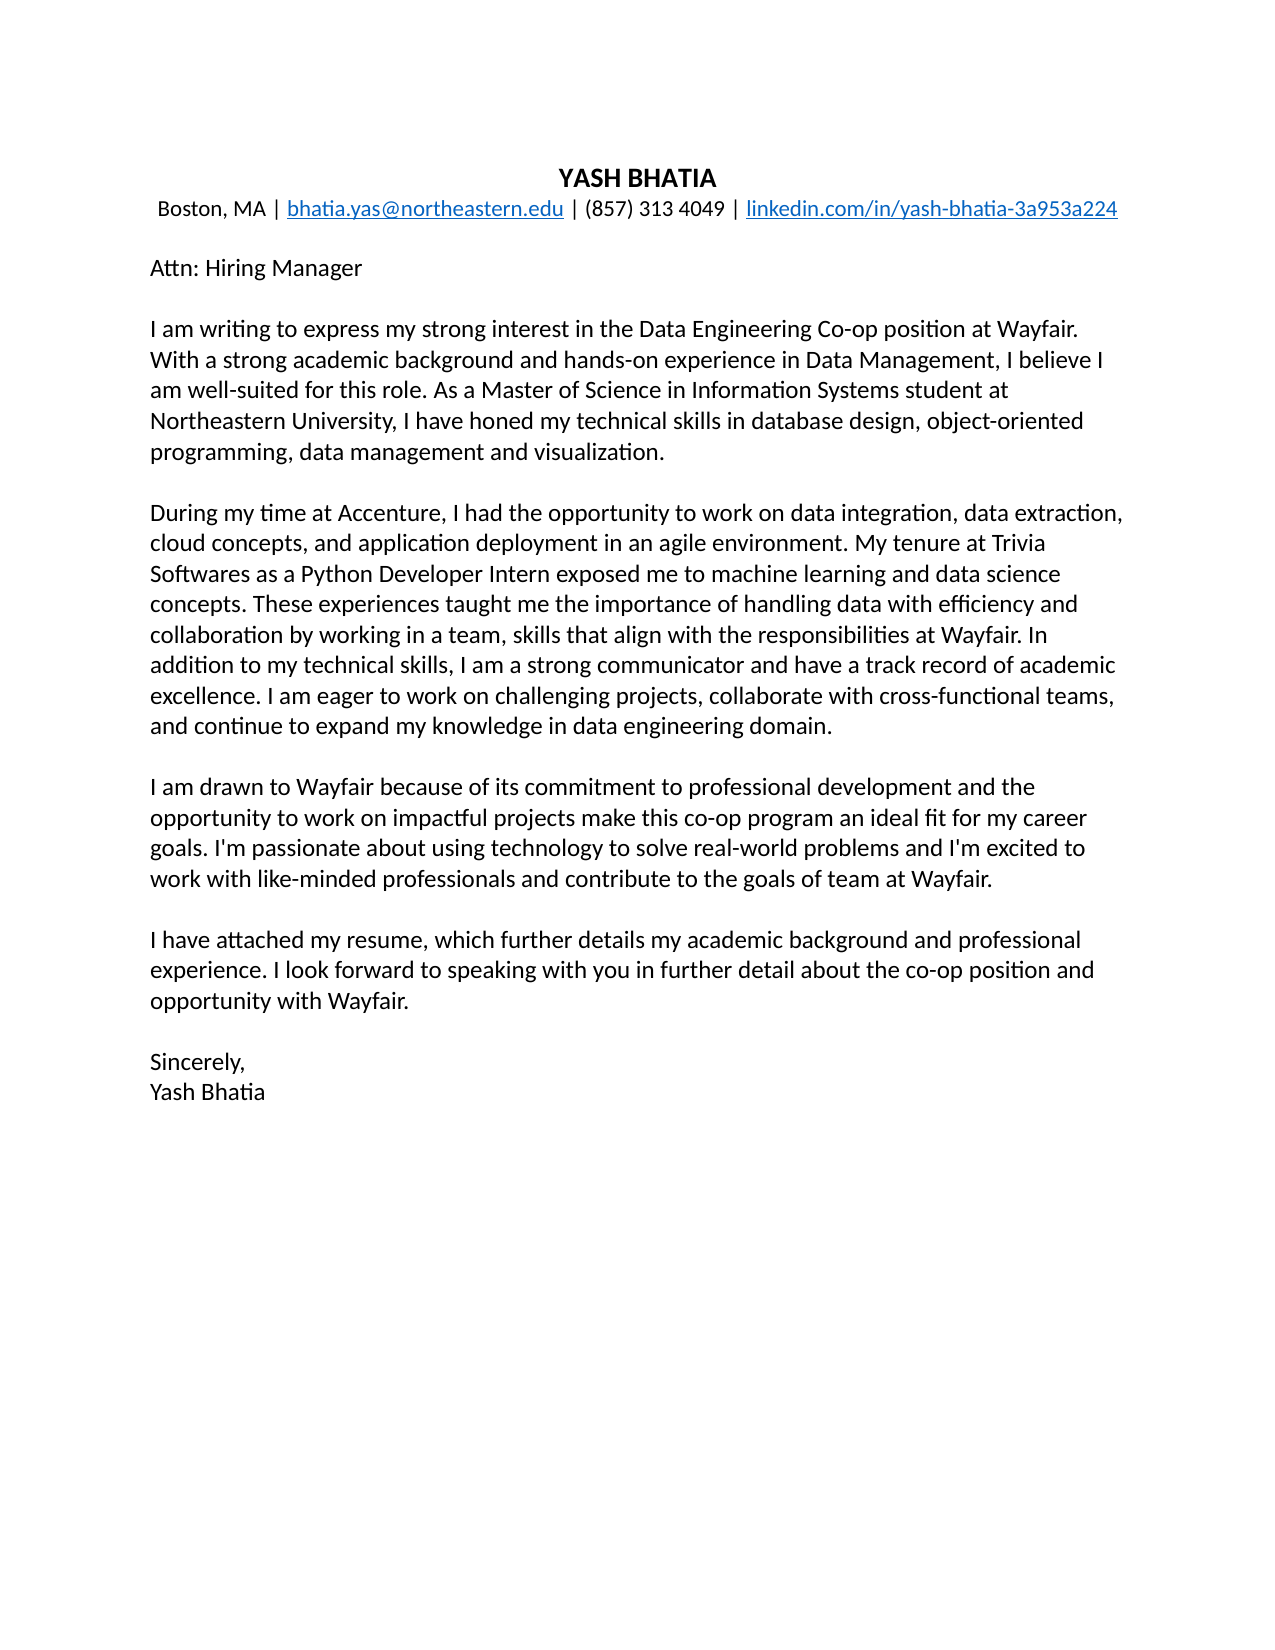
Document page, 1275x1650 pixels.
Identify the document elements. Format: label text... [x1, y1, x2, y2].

text Attn: Hiring Manager [150, 252, 1125, 283]
text During my time at Accenture, I had the opportunity to work on data integration, data extraction, cloud concepts, and application deployment in an agile environment. My tenure at Trivia Softwares as a Python Developer Intern exposed me to machine learning and data science concepts. These experiences taught me the importance of handling data with efficiency and collaboration by working in a team, skills that align with the responsibilities at Wayfair. In addition to my technical skills, I am a strong communicator and have a track record of academic excellence. I am eager to work on challenging projects, collaborate with cross-functional teams, and continue to expand my knowledge in data engineering domain. [150, 497, 1125, 741]
text Sincerely, [150, 1046, 1125, 1077]
text Yash Bhatia [150, 1077, 1125, 1107]
text I am drawn to Wayfair because of its commitment to professional development and the opportunity to work on impactful projects make this co-op program an ideal fit for my career goals. I'm passionate about using technology to solve real-world problems and I'm excited to work with like-minded professionals and contribute to the goals of team at Wayfair. [150, 771, 1125, 893]
text I have attached my resume, which further details my academic background and professional experience. I look forward to speaking with you in further detail about the co-op position and opportunity with Wayfair. [150, 924, 1125, 1016]
title YASH BHATIA [266, 159, 1009, 194]
text Boston, MA | bhatia.yas@northeastern.edu | (857) 313 4049 | linkedin.com/in/yash-bhatia-3a953a224 [150, 194, 1125, 222]
text I am writing to express my strong interest in the Data Engineering Co-op position at Wayfair. With a strong academic background and hands-on experience in Data Management, I believe I am well-suited for this role. As a Master of Science in Information Systems student at Northeastern University, I have honed my technical skills in database design, object-oriented programming, data management and visualization. [150, 313, 1125, 466]
